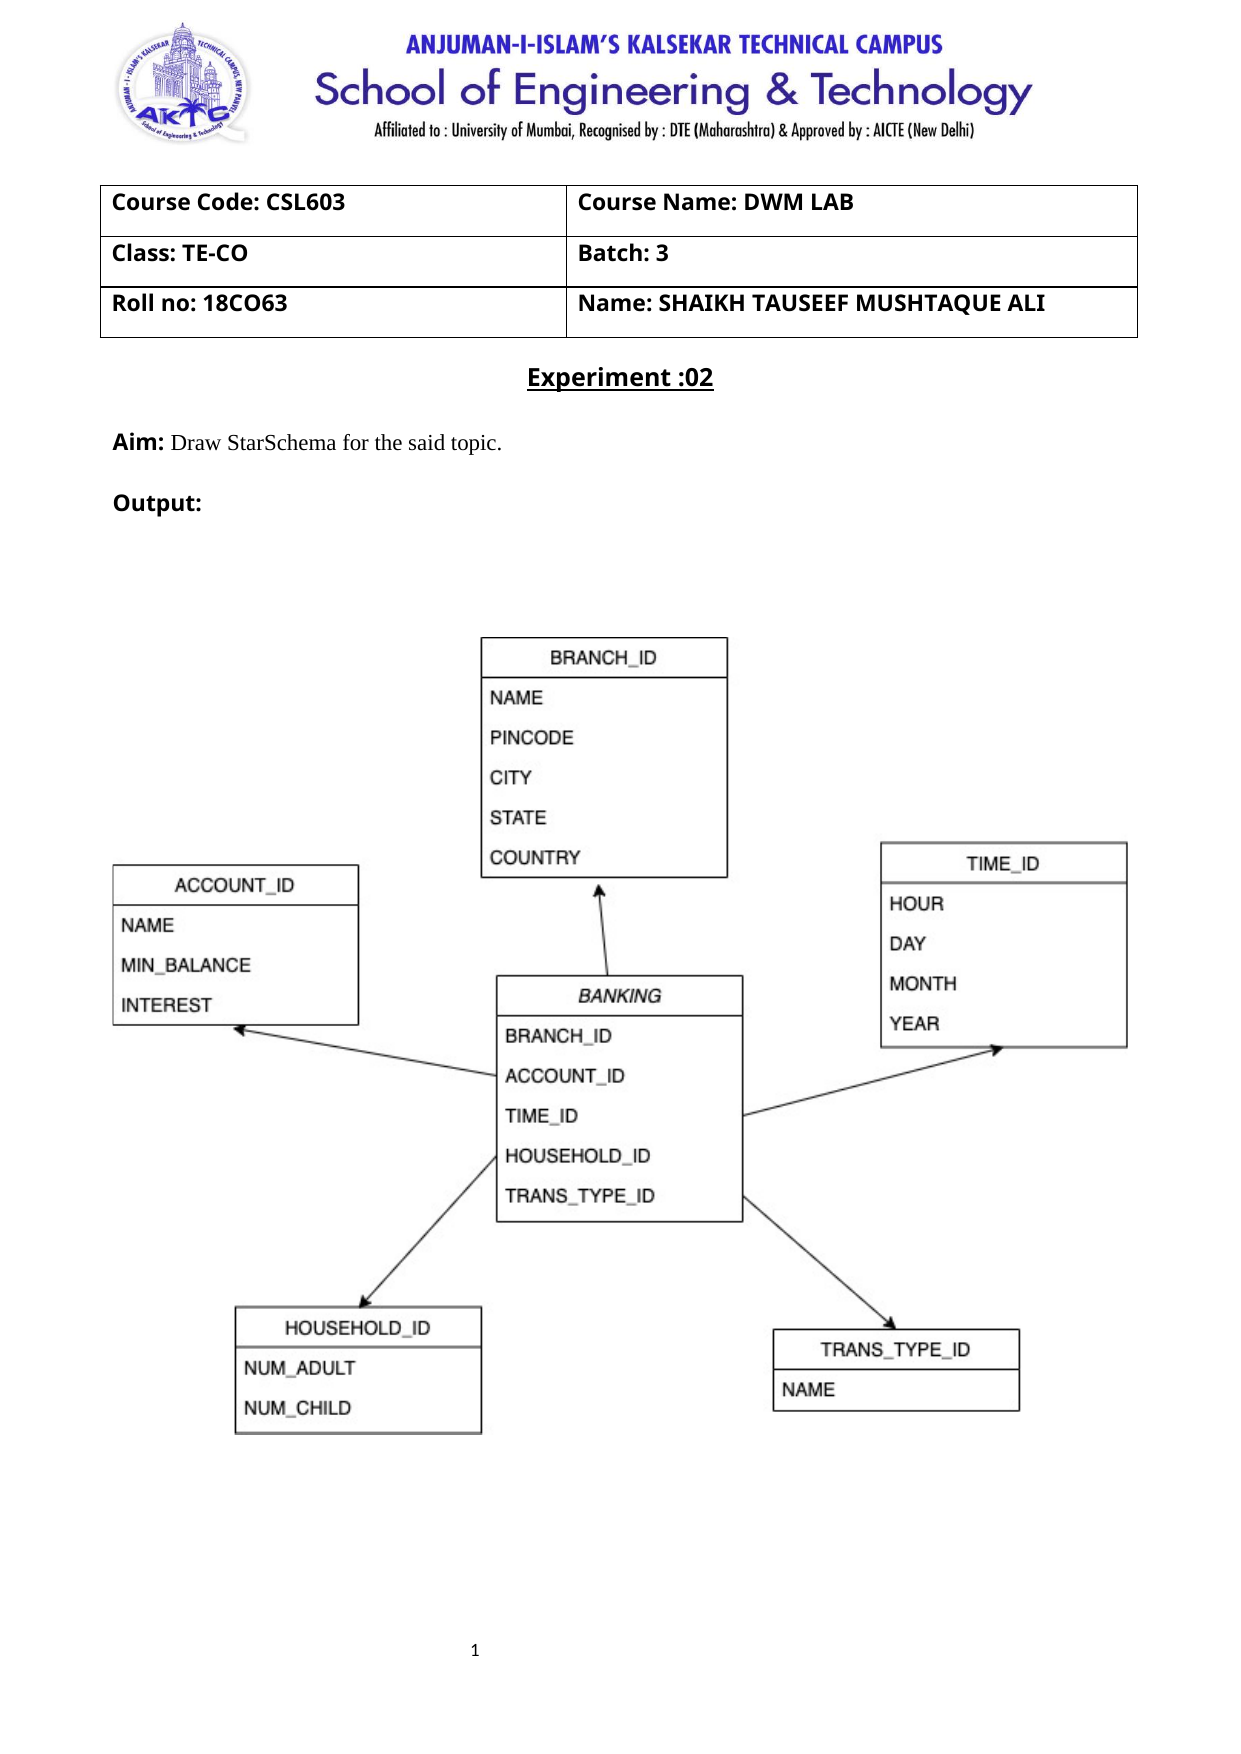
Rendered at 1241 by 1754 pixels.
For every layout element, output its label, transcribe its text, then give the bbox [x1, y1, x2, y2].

table_cell Name: SHAIKH TAUSEEF MUSHTAQUE ALI [567, 288, 1137, 337]
picture [106, 20, 1110, 146]
table_cell Roll no: 18CO63 [101, 288, 566, 337]
picture [112, 637, 1128, 1435]
text Output: [112, 486, 1128, 518]
text Experiment :02 [112, 338, 1128, 394]
table_cell Class: TE-CO [101, 237, 566, 286]
text Aim: Draw StarSchema for the said topic. [112, 426, 1128, 457]
table_cell Batch: 3 [567, 237, 1137, 286]
table_header Course Code: CSL603 [101, 186, 566, 236]
table_header Course Name: DWM LAB [567, 186, 1137, 236]
